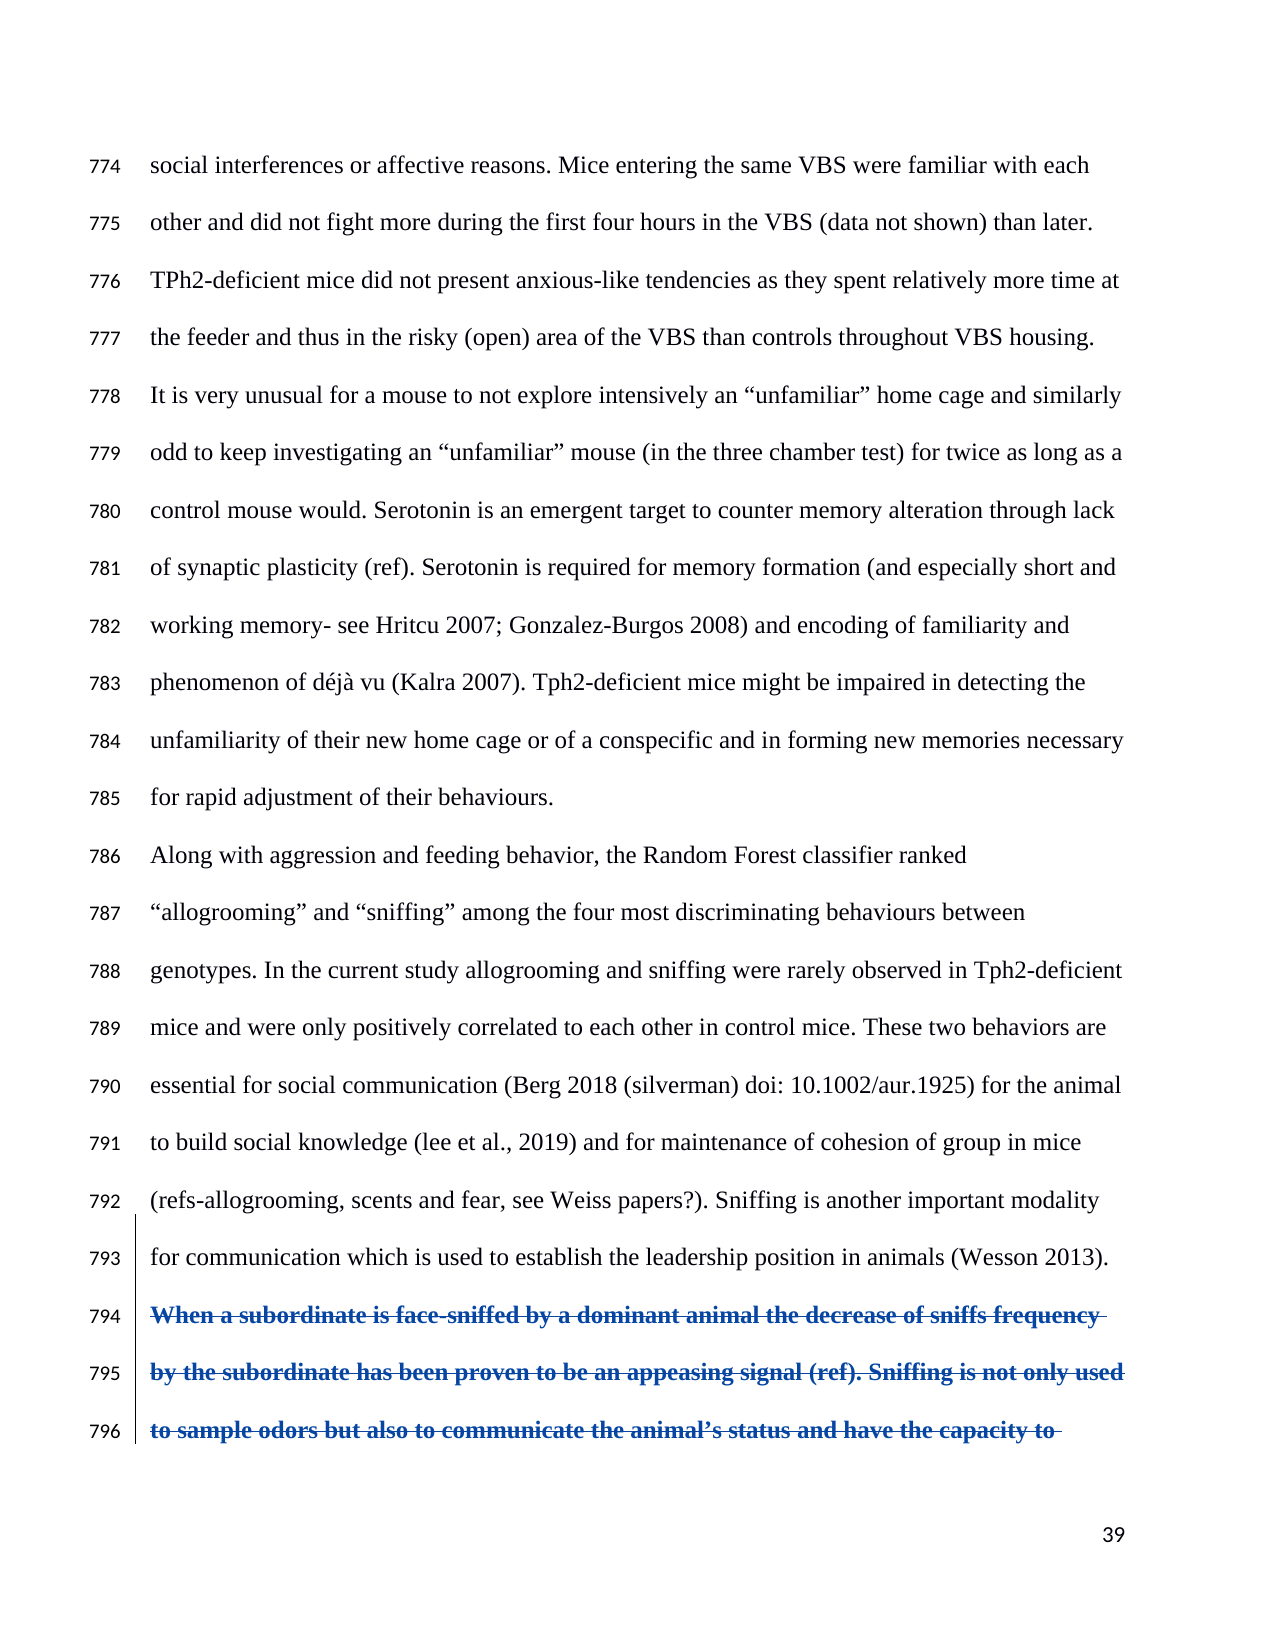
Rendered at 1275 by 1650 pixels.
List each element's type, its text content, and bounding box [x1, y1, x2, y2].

text It is very unusual for a mouse to not explore intensively an “unfamiliar” home cage and similarly odd to keep investigating an “unfamiliar” mouse (in the three chamber test) for twice as long as a control mouse would. Serotonin is an emergent target to counter memory alteration through lack of synaptic plasticity (ref). Serotonin is required for memory formation (and especially short and working memory- see Hritcu 2007; Gonzalez-Burgos 2008) and encoding of familiarity and phenomenon of déjà vu (Kalra 2007). Tph2-deficient mice might be impaired in detecting the unfamiliarity of their new home cage or of a conspecific and in forming new memories necessary for rapid adjustment of their behaviours. [150, 380, 1125, 811]
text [150, 1374, 1125, 1444]
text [150, 150, 1125, 351]
